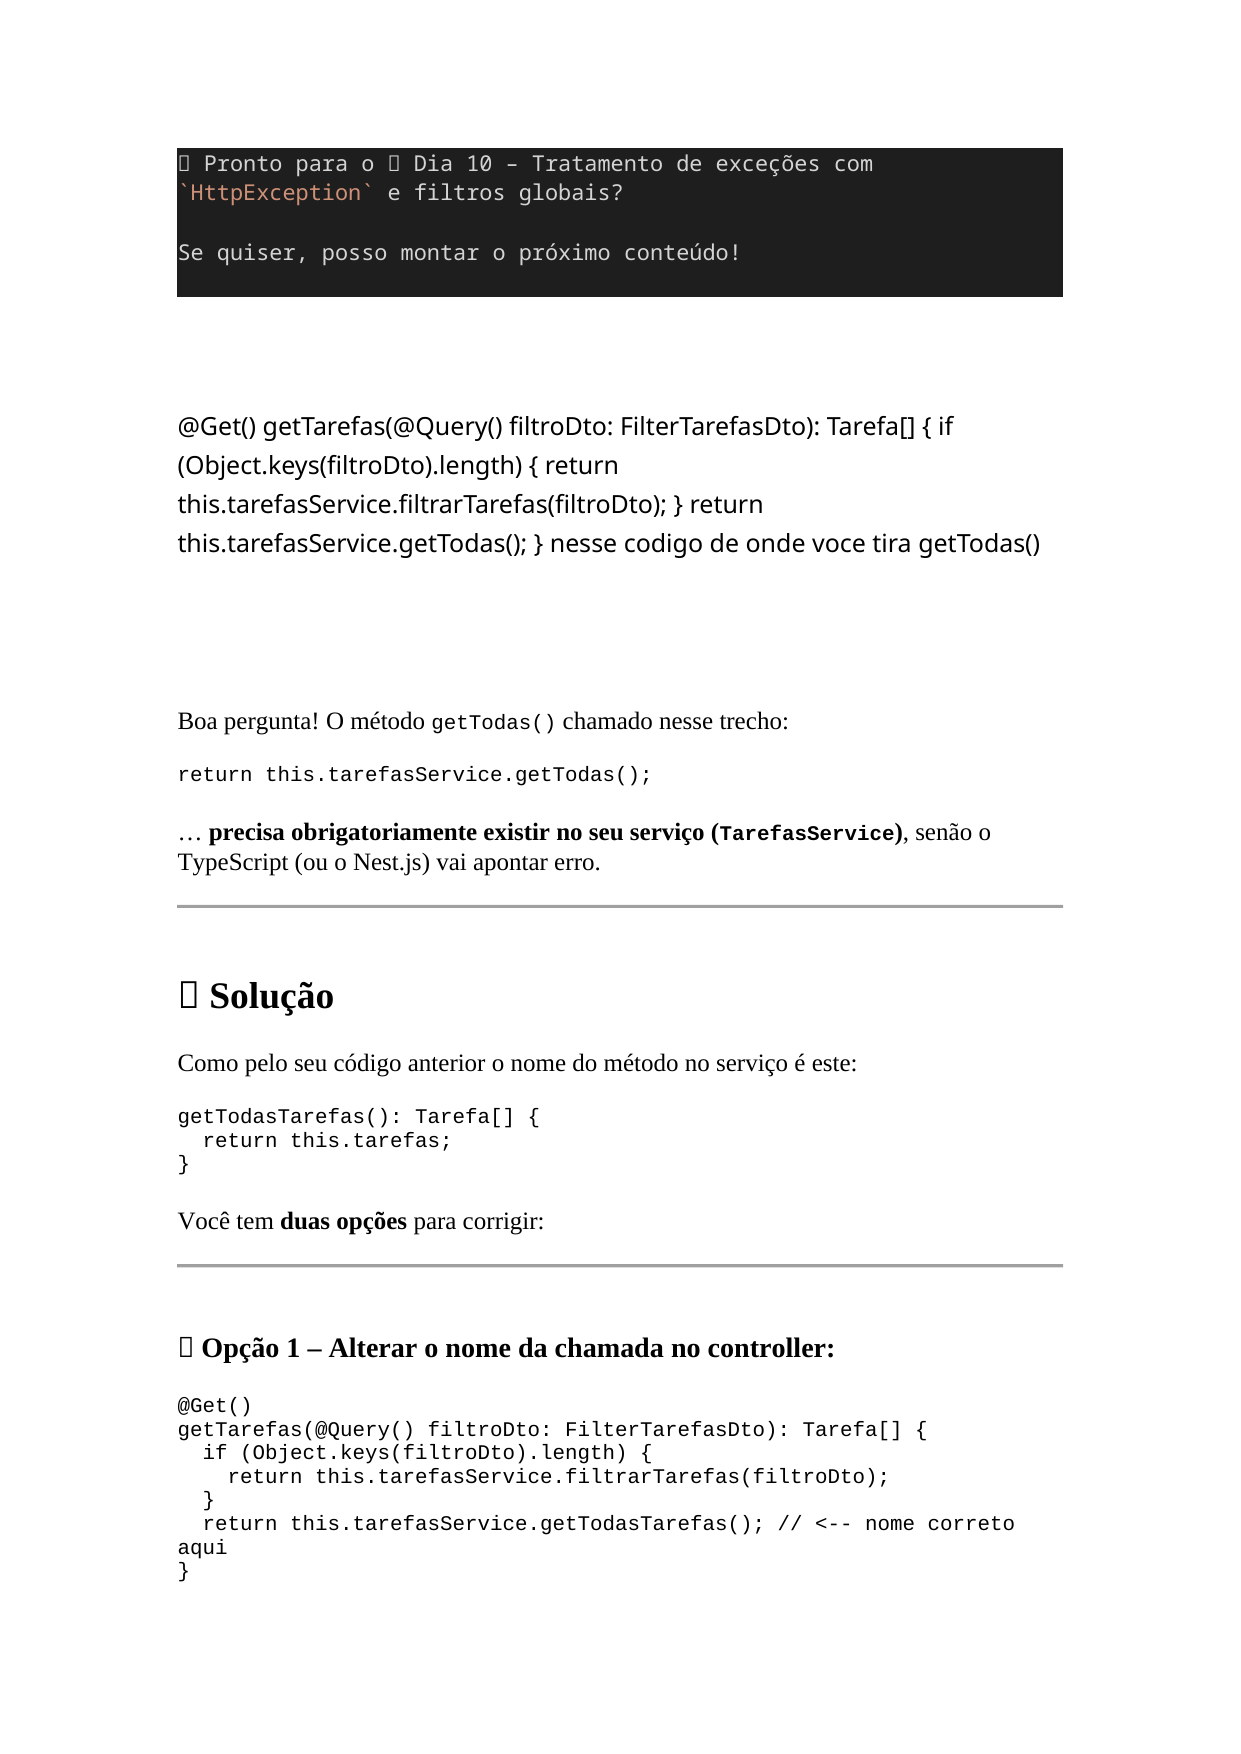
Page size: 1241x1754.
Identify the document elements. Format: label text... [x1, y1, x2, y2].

text return this.tarefasService.getTodas(); [177, 764, 1063, 788]
text } [177, 1153, 1063, 1177]
text } [177, 1489, 1063, 1513]
text Se quiser, posso montar o próximo conteúdo! [177, 237, 1063, 267]
text Como pelo seu código anterior o nome do método no serviço é este: [177, 1048, 1063, 1077]
text Boa pergunta! O método getTodas() chamado nesse trecho: [177, 706, 1063, 735]
text if (Object.keys(filtroDto).length) { [177, 1442, 1063, 1466]
text … precisa obrigatoriamente existir no seu serviço (TarefasService), senão o TypeScript (ou o Nest.js) vai apontar erro. [177, 817, 1063, 876]
text getTodasTarefas(): Tarefa[] { [177, 1106, 1063, 1130]
text return this.tarefasService.getTodasTarefas(); // <-- nome correto aqui [177, 1513, 1063, 1560]
text getTarefas(@Query() filtroDto: FilterTarefasDto): Tarefa[] { [177, 1418, 1063, 1442]
text @Get() [177, 1395, 1063, 1418]
text ✅ Solução [177, 968, 1063, 1019]
text } [177, 1560, 1063, 1584]
text return this.tarefasService.filtrarTarefas(filtroDto); [177, 1466, 1063, 1489]
text ✅ Opção 1 – Alterar o nome da chamada no controller: [177, 1327, 1063, 1366]
text Você tem duas opções para corrigir: [177, 1206, 1063, 1235]
text return this.tarefas; [177, 1130, 1063, 1153]
text 🎯 Pronto para o 📘 Dia 10 – Tratamento de exceções com `HttpException` e filtros globais? [177, 148, 1063, 207]
text @Get() getTarefas(@Query() filtroDto: FilterTarefasDto): Tarefa[] { if (Object.keys(filtroDto).length) { return this.tarefasService.filtrarTarefas(filtroDto); } return this.tarefasService.getTodas(); } nesse codigo de onde voce tira getTodas() [177, 408, 1063, 560]
